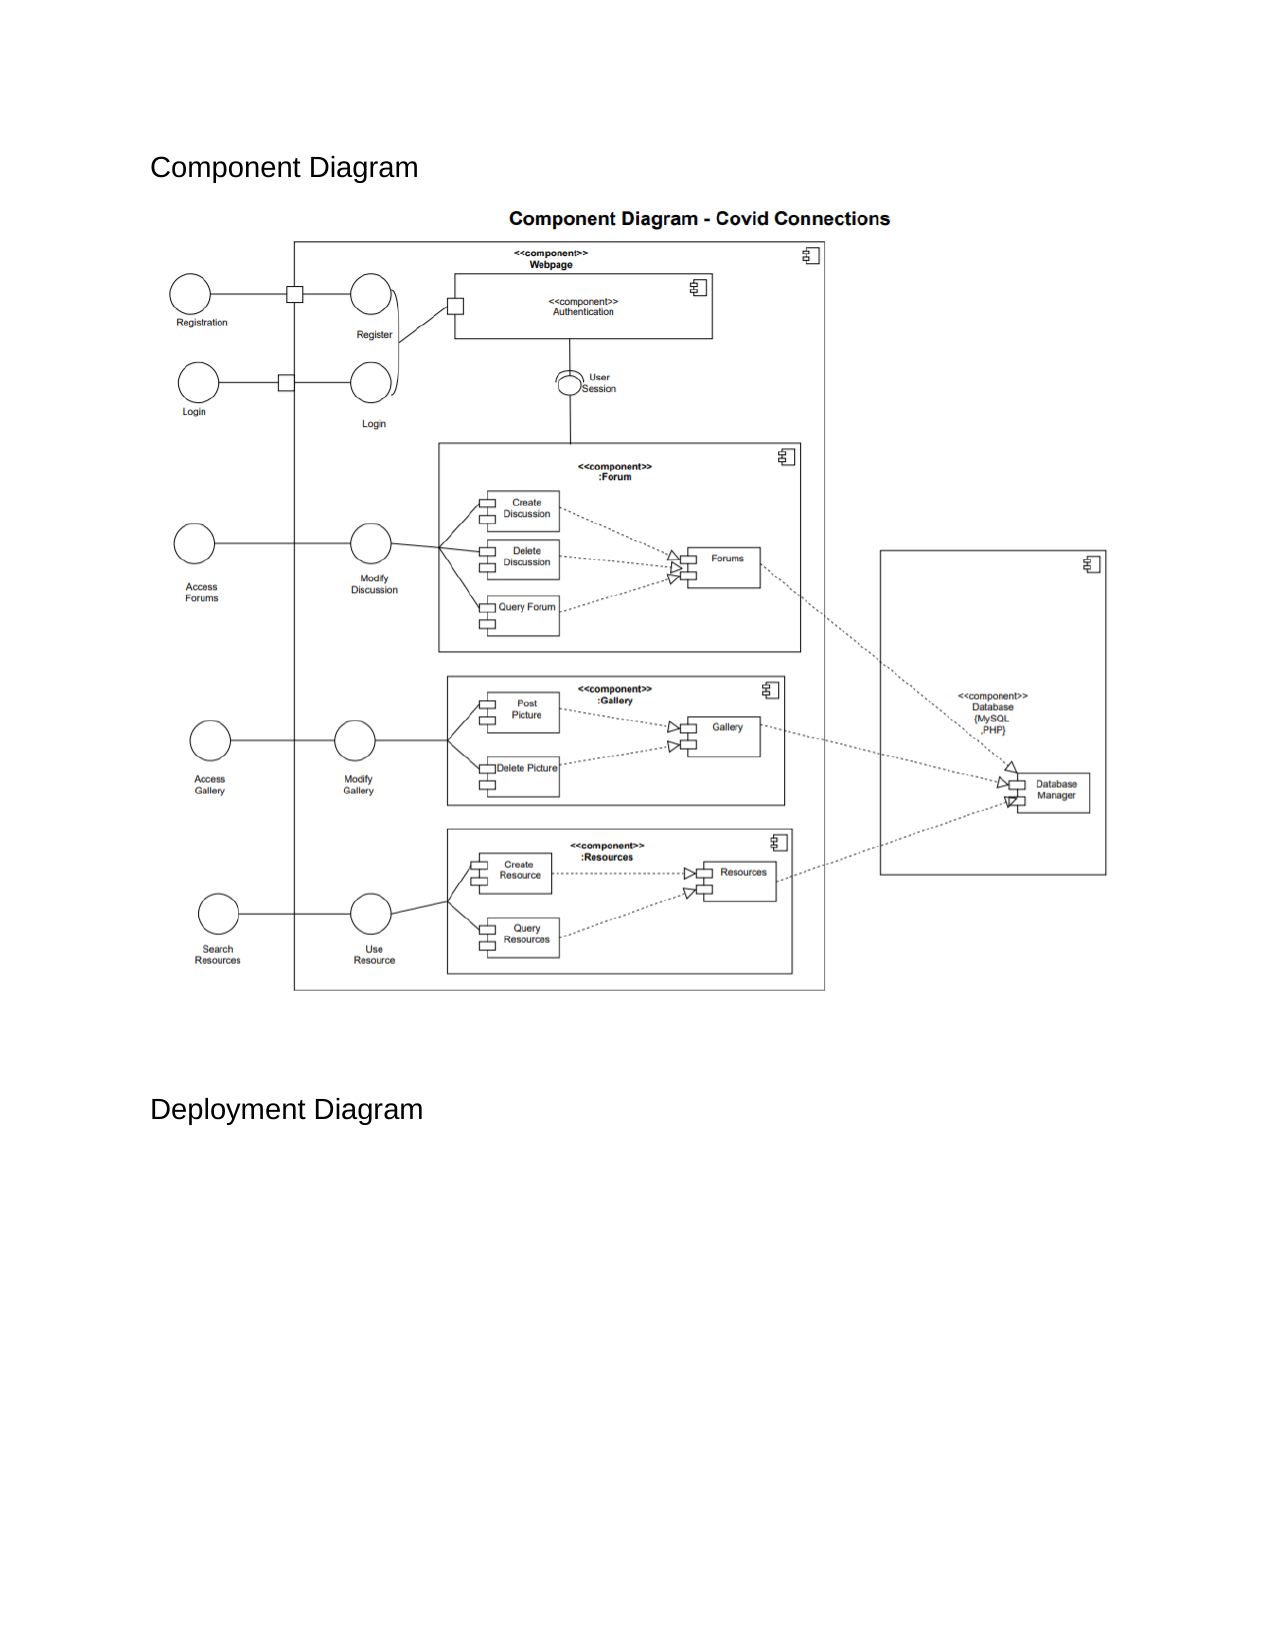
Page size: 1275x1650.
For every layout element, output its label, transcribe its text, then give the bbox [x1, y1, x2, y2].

picture [150, 201, 1125, 1008]
subtitle Component Diagram [150, 150, 1125, 183]
subtitle Deployment Diagram [150, 1092, 1125, 1126]
